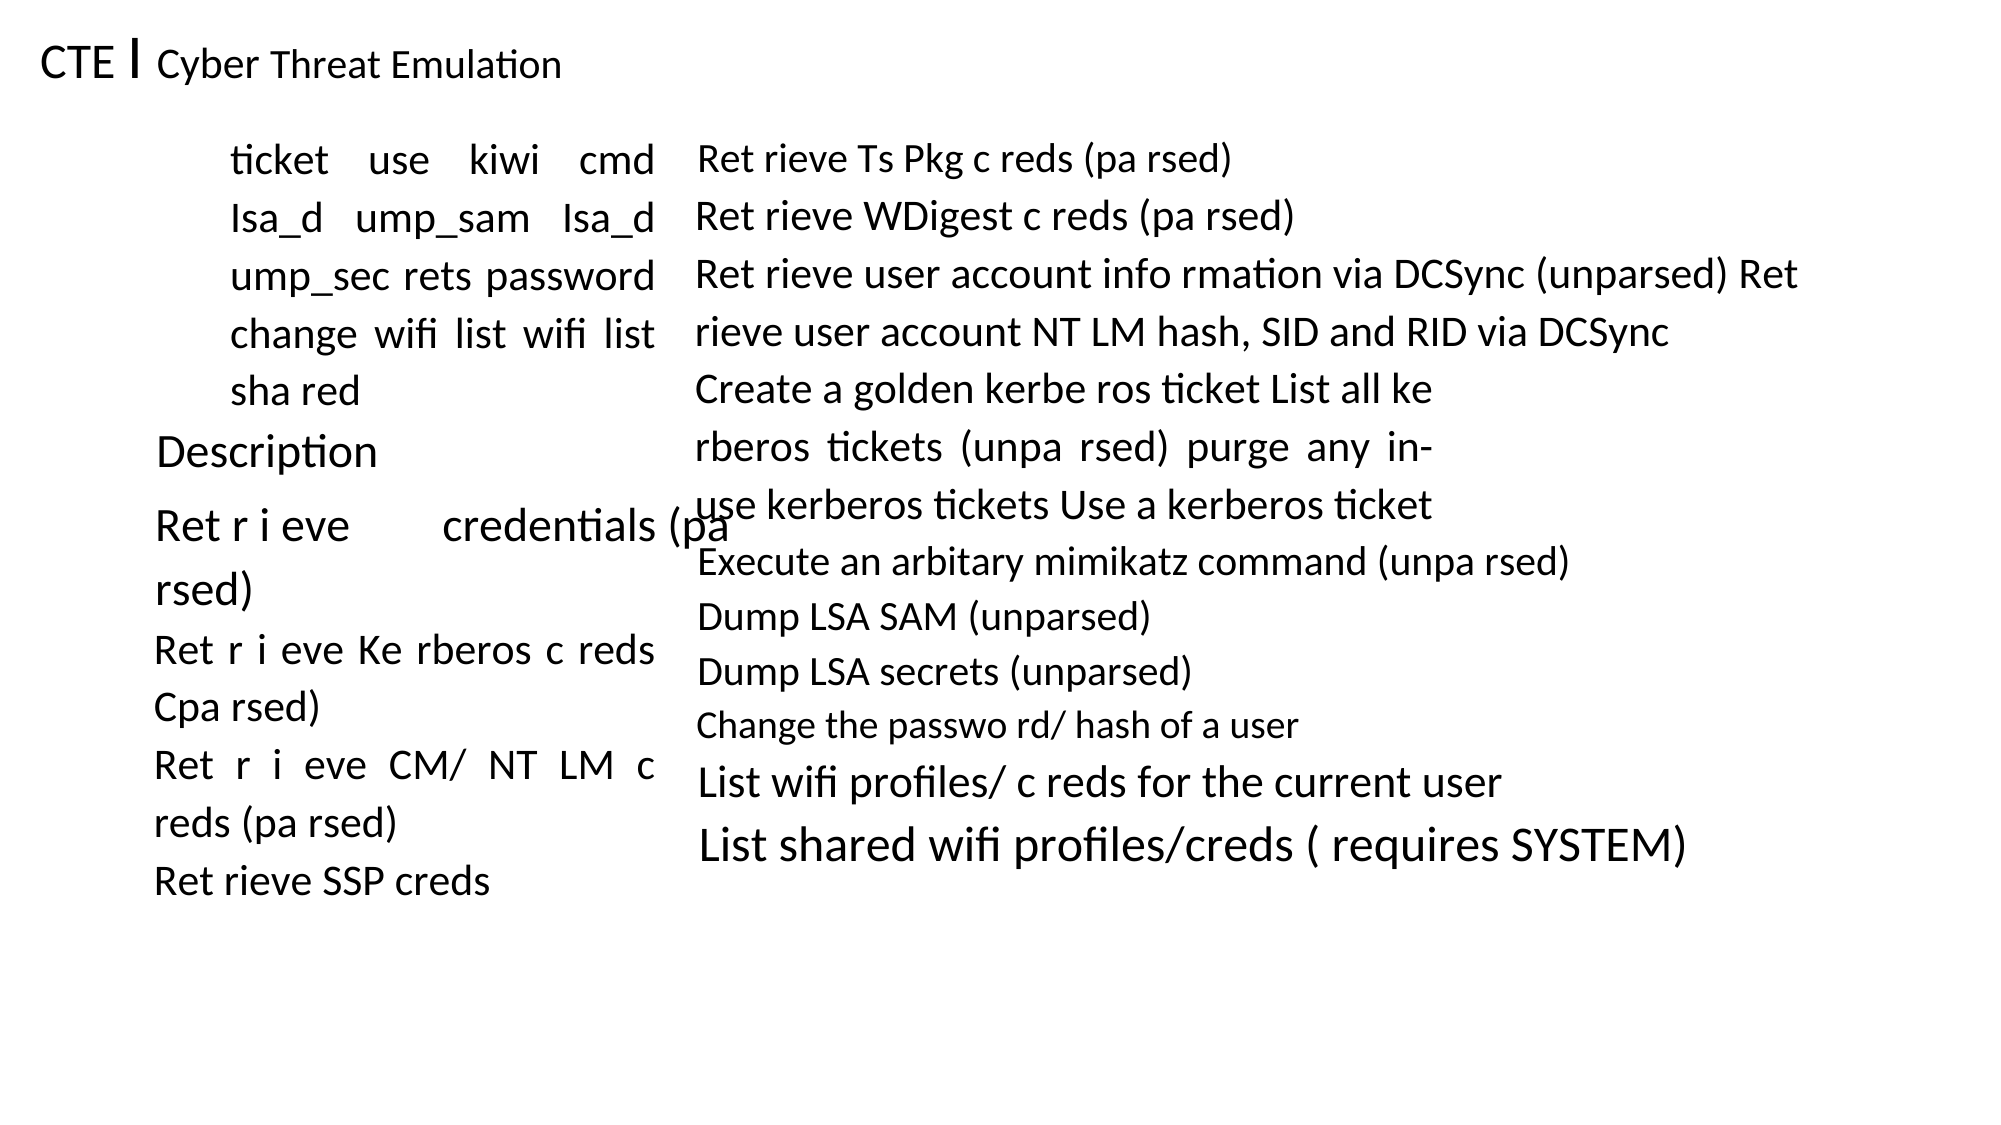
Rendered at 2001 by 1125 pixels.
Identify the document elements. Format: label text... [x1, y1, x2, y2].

text Ret rieve WDigest c reds (pa rsed) [694, 188, 1800, 241]
text Create a golden kerbe ros ticket List all ke rberos tickets (unpa rsed) purge any in-use kerberos tickets Use a kerberos ticket [694, 361, 1434, 530]
text Dump LSA secrets (unparsed) [697, 645, 1800, 696]
text Change the passwo rd/ hash of a user [696, 701, 1800, 749]
text List wifi profiles/ c reds for the current user [698, 753, 1800, 809]
text Ret r i eve CM/ NT LM c reds (pa rsed) [153, 737, 656, 848]
text Ret rieve SSP creds [153, 853, 656, 906]
text Ret r i eve Ke rberos c reds Cpa rsed) [153, 622, 656, 733]
text Description [156, 421, 656, 480]
text Ret r i eve credentials (pa rsed) [155, 495, 656, 617]
text List shared wifi profiles/creds ( requires SYSTEM) [698, 813, 1800, 874]
text Ret rieve Ts Pkg c reds (pa rsed) [697, 132, 1800, 183]
text Execute an arbitary mimikatz command (unpa rsed) [697, 535, 1800, 586]
text Dump LSA SAM (unparsed) [697, 590, 1800, 641]
text Ret rieve user account info rmation via DCSync (unparsed) Ret rieve user account NT LM hash, SID and RID via DCSync [694, 246, 1800, 357]
